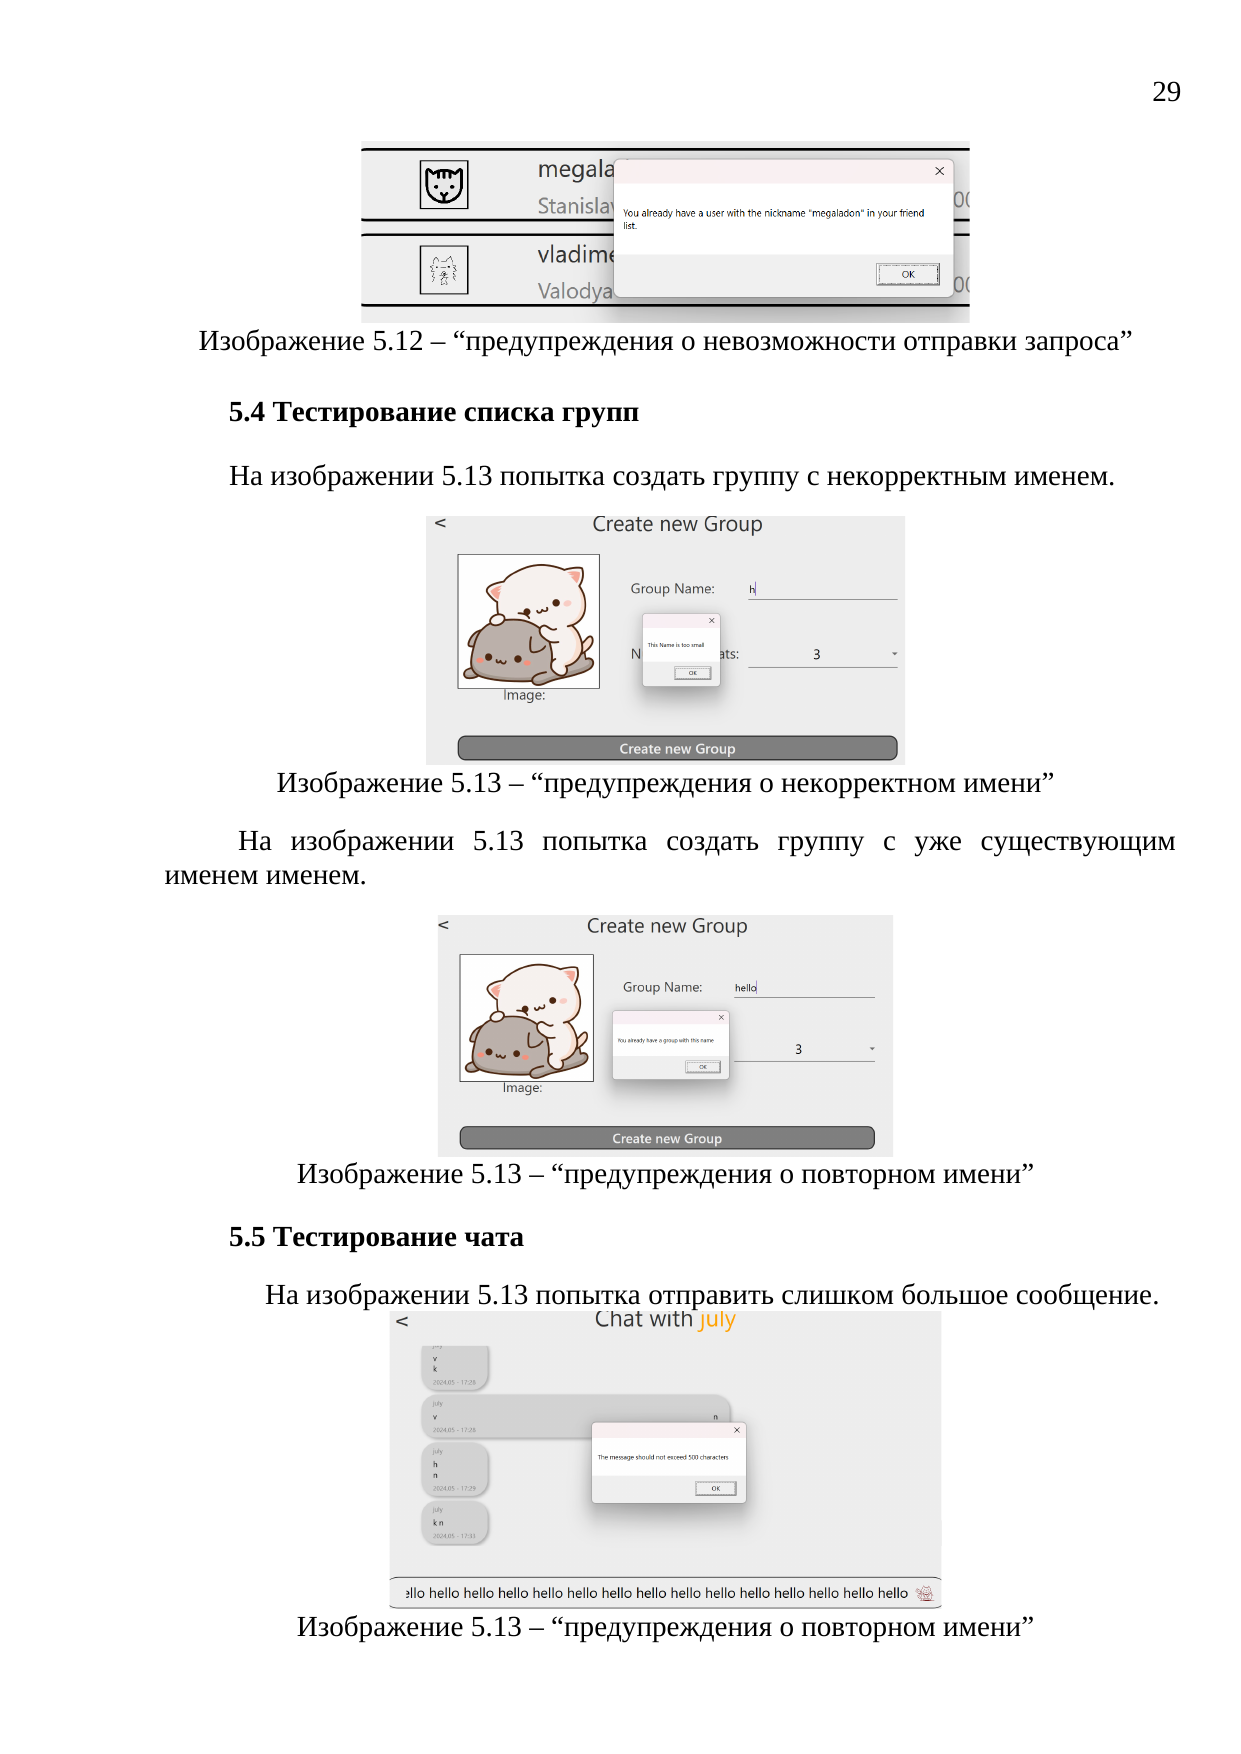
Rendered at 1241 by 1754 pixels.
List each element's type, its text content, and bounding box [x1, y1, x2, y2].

text Изображение 5.12 – “предупреждения о невозможности отправки запроса” [154, 323, 1176, 357]
text Изображение 5.13 – “предупреждения о повторном имени” [154, 1609, 1176, 1642]
picture [389, 1311, 942, 1609]
text На изображении 5.13 попытка создать группу с некорректным именем. [155, 458, 1177, 491]
text На изображении 5.13 попытка отправить слишком большое сообщение. [210, 1277, 1176, 1311]
text 5.5 Тестирование чата [155, 1219, 1177, 1252]
text Изображение 5.13 – “предупреждения о повторном имени” [154, 1156, 1176, 1190]
picture [426, 516, 905, 765]
text На изображении 5.13 попытка создать группу с уже существующим именем именем. [164, 823, 1177, 890]
text Изображение 5.13 – “предупреждения о некорректном имени” [154, 765, 1176, 798]
picture [361, 141, 970, 323]
text 5.4 Тестирование списка групп [154, 394, 1176, 428]
picture [437, 915, 894, 1157]
